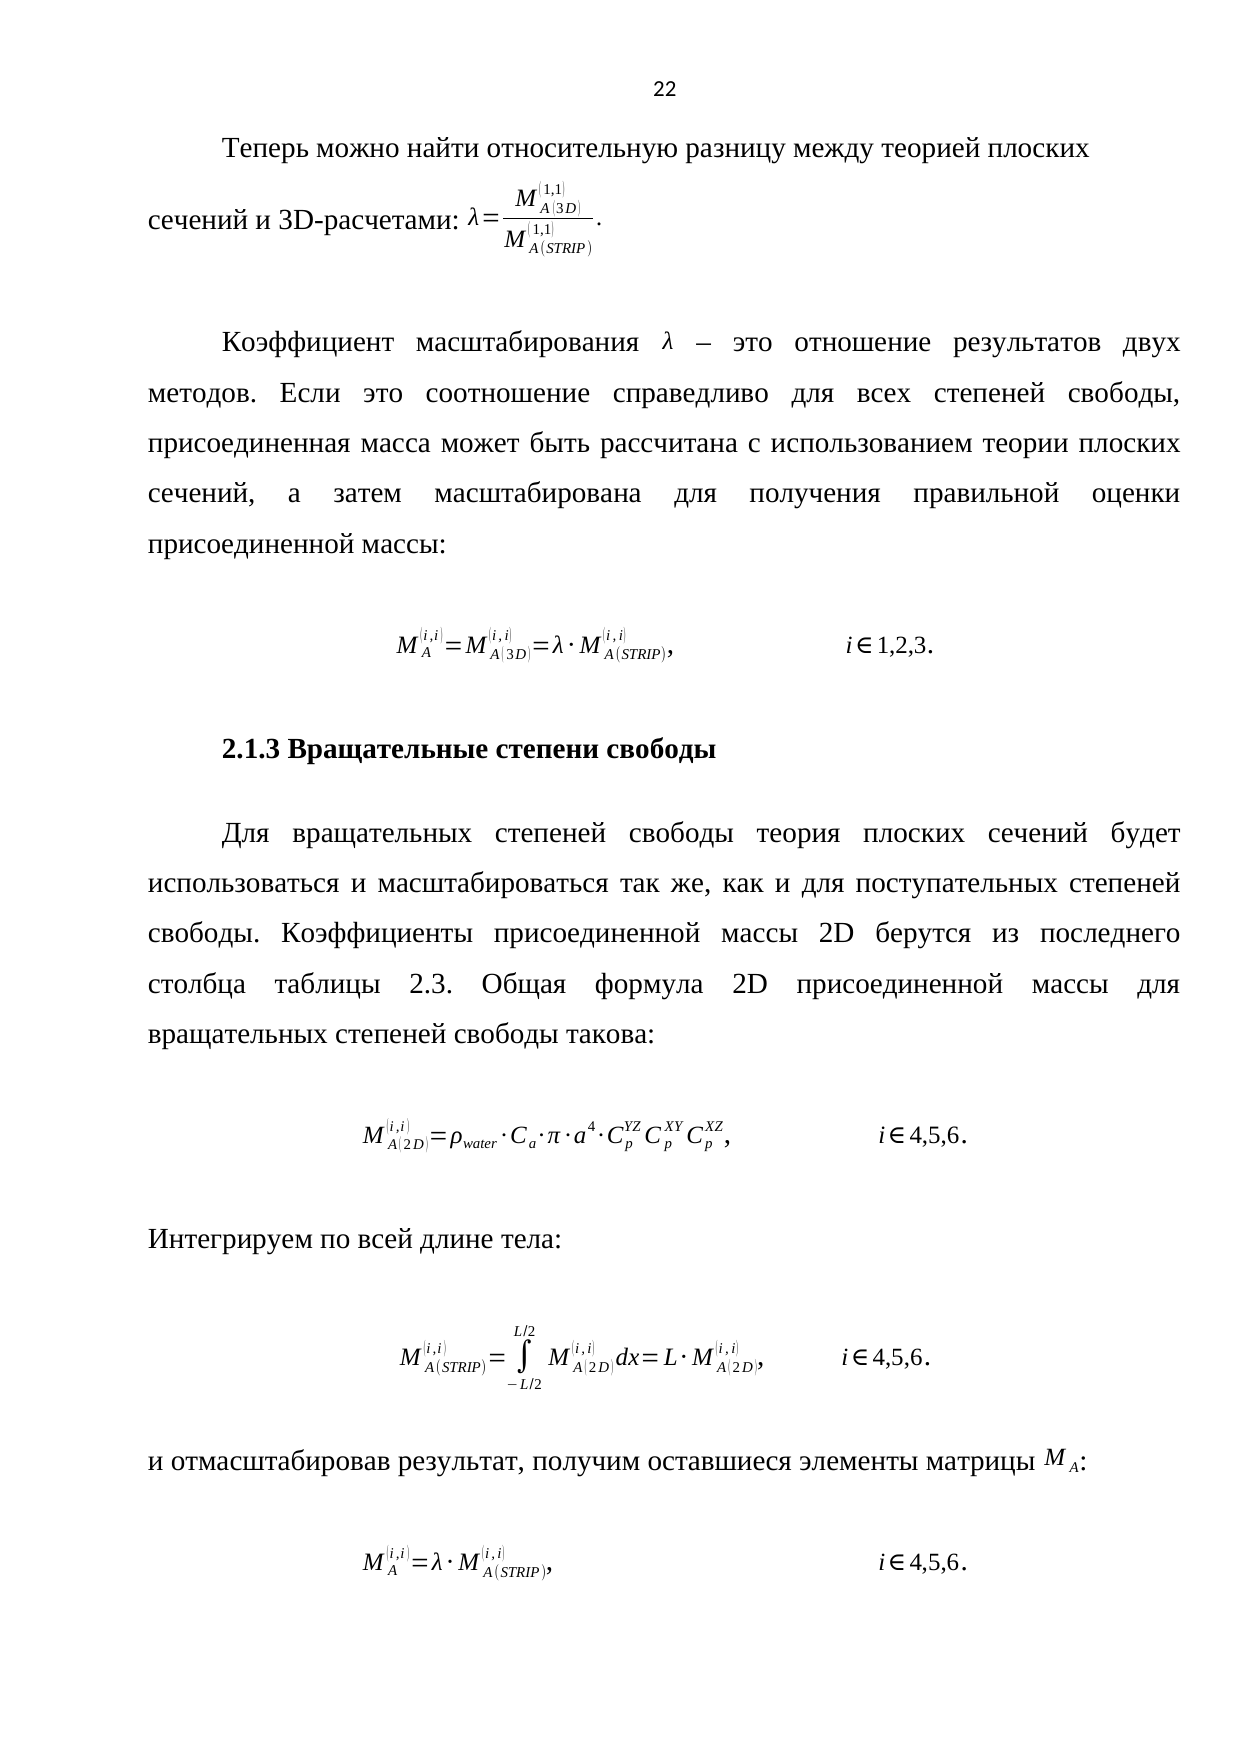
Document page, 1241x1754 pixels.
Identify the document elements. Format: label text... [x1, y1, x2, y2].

text , . [148, 626, 1181, 664]
text Теперь можно найти относительную разницу между теорией плоских сечений и 3D-расчетами: [148, 130, 1181, 257]
text , . [148, 1117, 1181, 1154]
subtitle 2.1.3 Вращательные степени свободы [148, 731, 1181, 764]
text Интегрируем по всей длине тела: [148, 1221, 1181, 1255]
text Коэффициент масштабирования – это отношение результатов двух методов. Если это соотношение справедливо для всех степеней свободы, присоединенная масса может быть рассчитана с использованием теории плоских сечений, а затем масштабирована для получения правильной оценки присоединенной массы: [148, 324, 1181, 559]
text , . [148, 1322, 1181, 1393]
text и отмасштабировав результат, получим оставшиеся элементы матрицы : [148, 1443, 1181, 1476]
text , . [148, 1543, 1181, 1581]
text Для вращательных степеней свободы теория плоских сечений будет использоваться и масштабироваться так же, как и для поступательных степеней свободы. Коэффициенты присоединенной массы 2D берутся из последнего столбца таблицы 2.3. Общая формула 2D присоединенной массы для вращательных степеней свободы такова: [148, 815, 1181, 1049]
